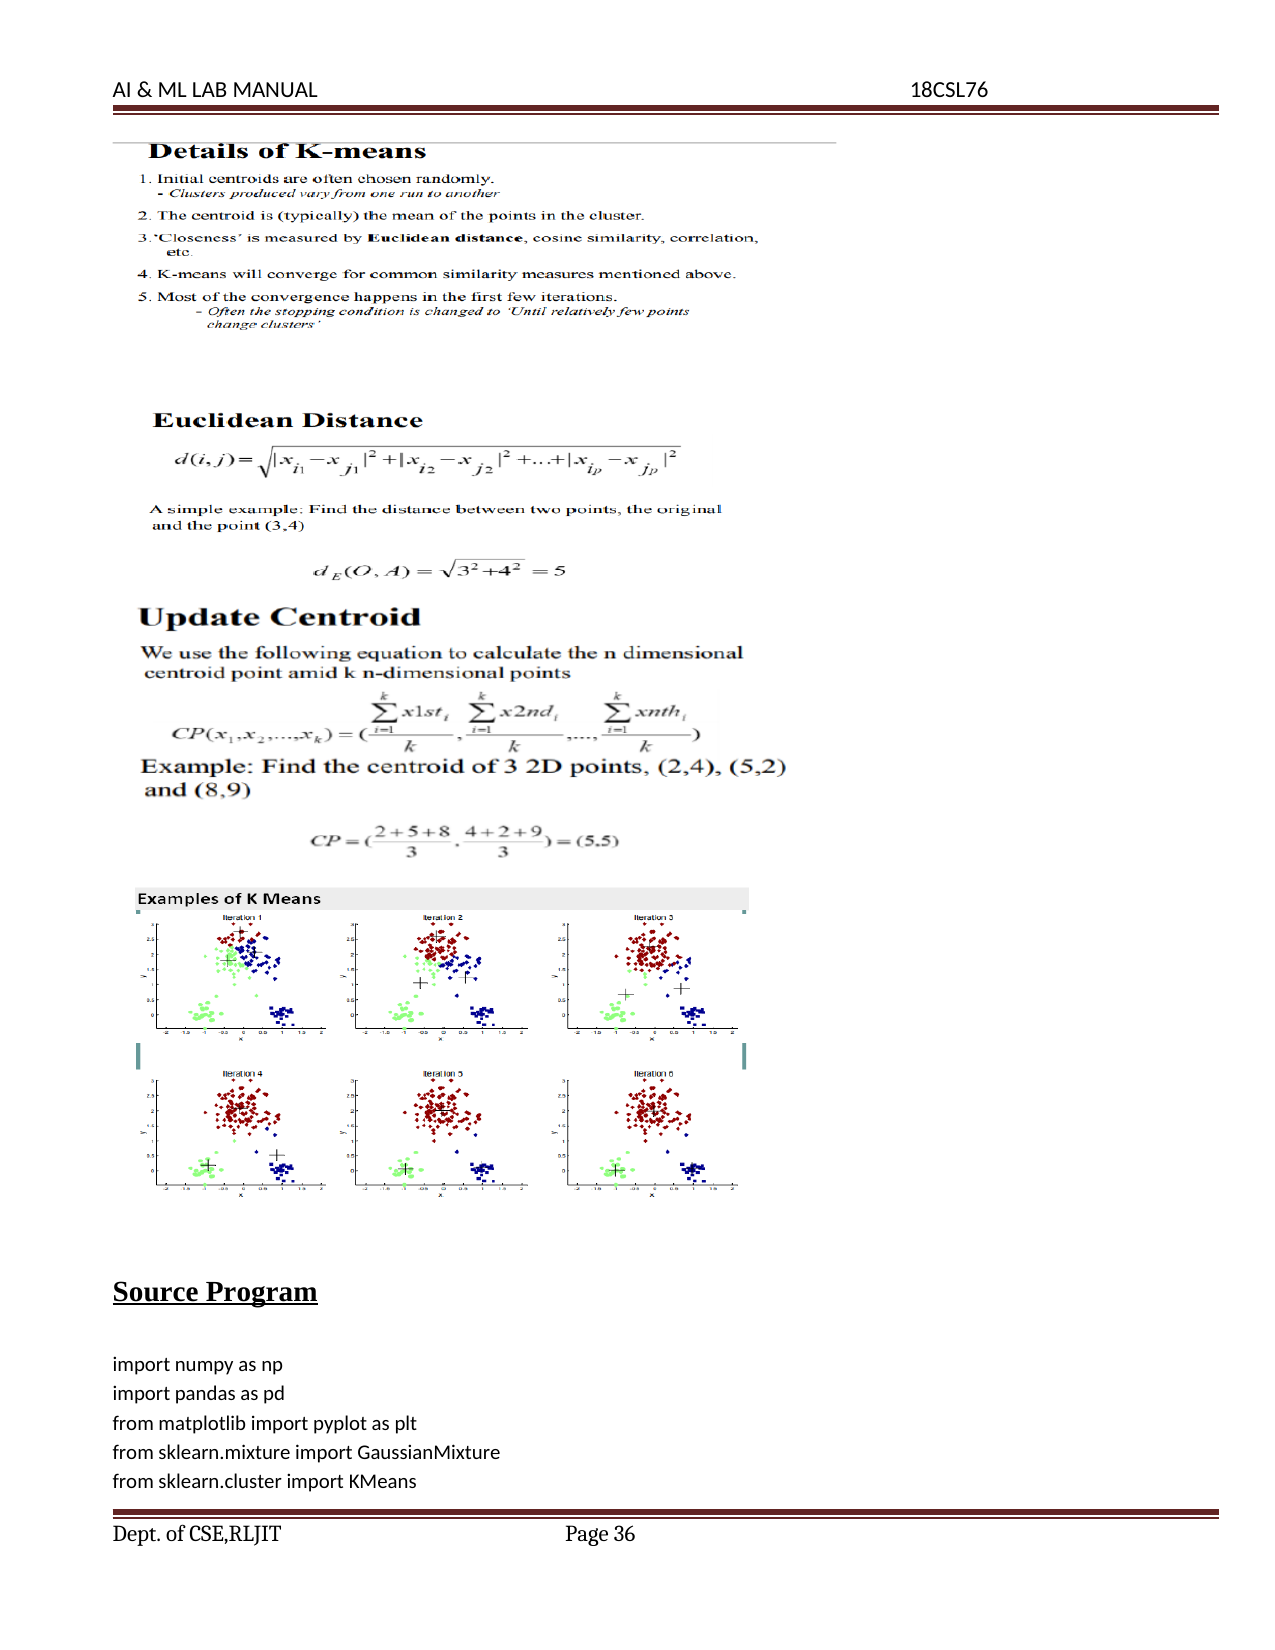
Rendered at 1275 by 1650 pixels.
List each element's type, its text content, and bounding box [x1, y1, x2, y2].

picture [112, 142, 837, 587]
text import pandas as pd [112, 1381, 1219, 1406]
picture [112, 590, 929, 874]
text Source Program [112, 1274, 1219, 1308]
text from sklearn.cluster import KMeans [112, 1468, 1219, 1493]
text from matplotlib import pyplot as plt [112, 1410, 1219, 1435]
picture [112, 877, 771, 1206]
text from sklearn.mixture import GaussianMixture [112, 1439, 1219, 1464]
text import numpy as np [112, 1351, 1219, 1377]
